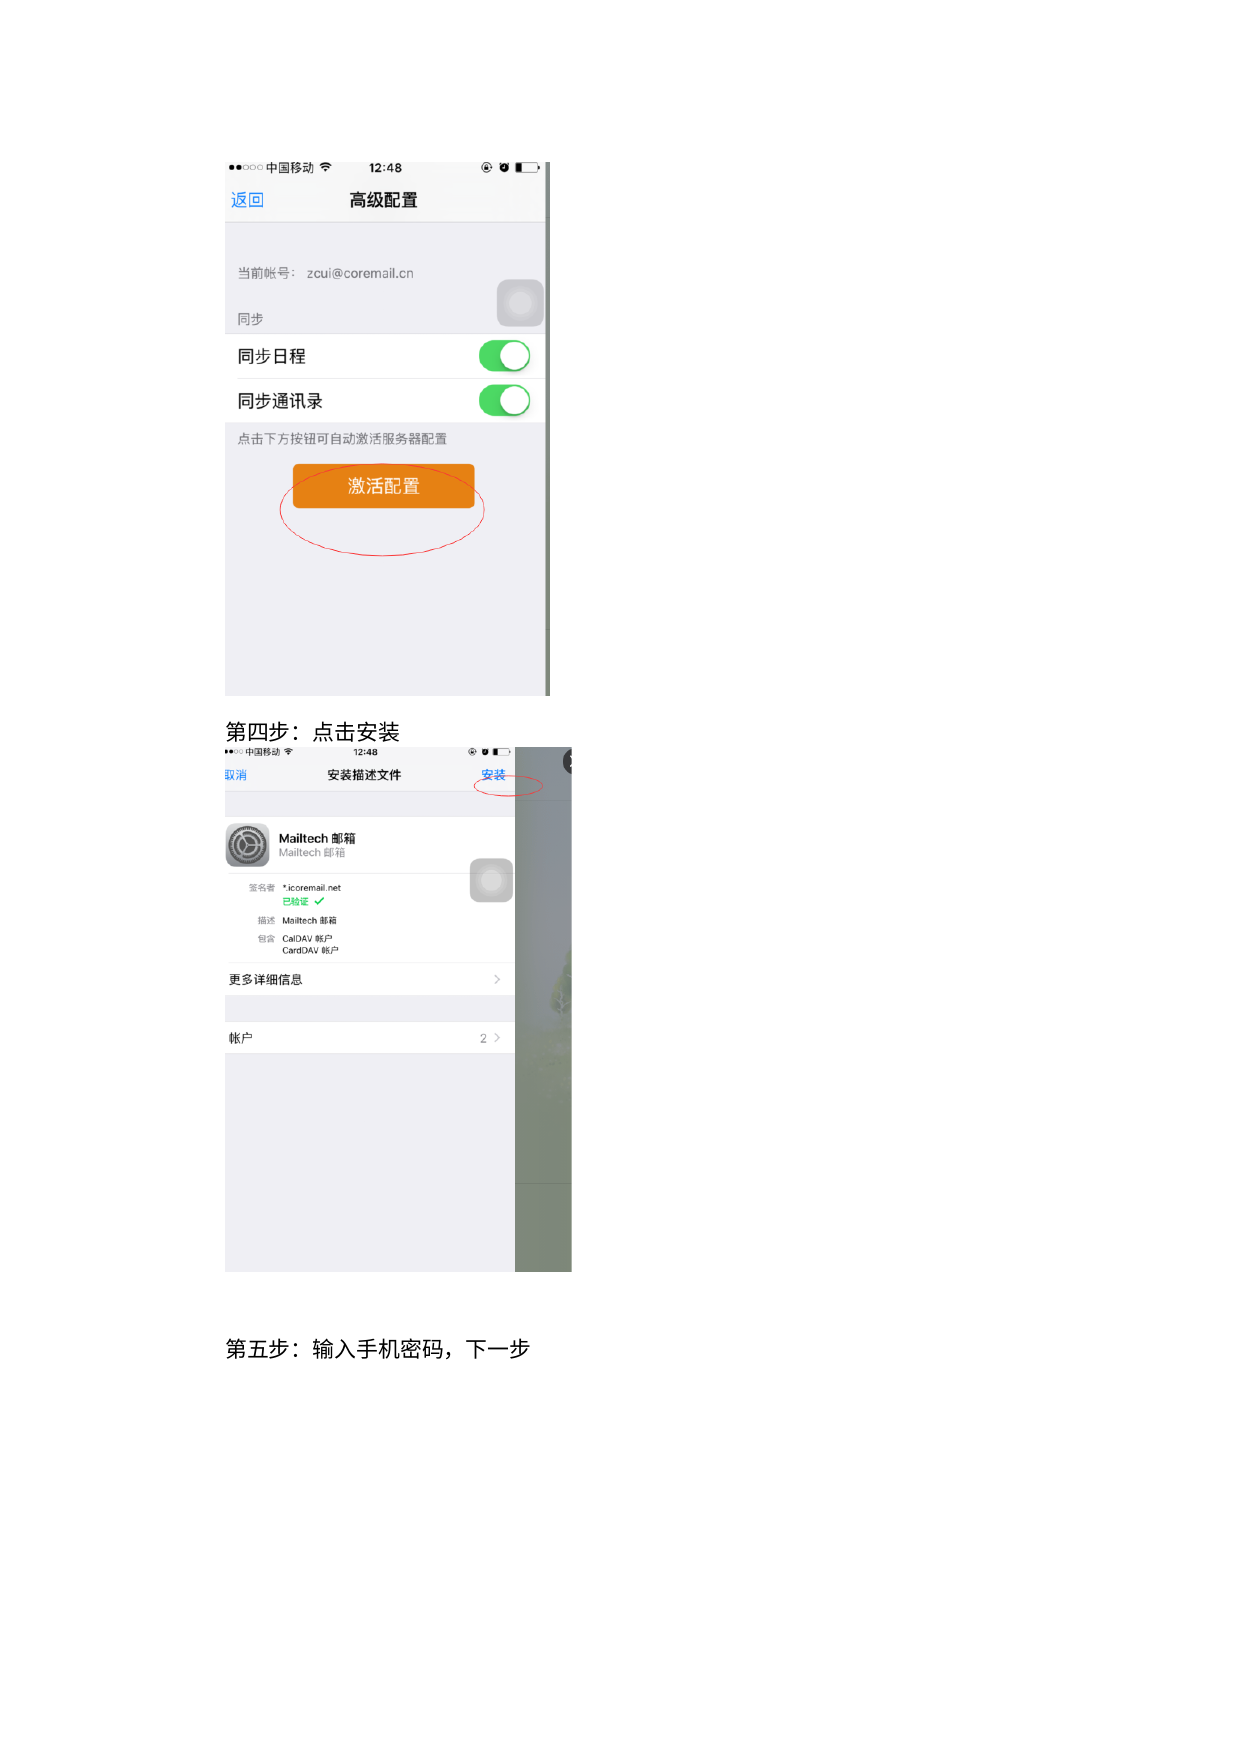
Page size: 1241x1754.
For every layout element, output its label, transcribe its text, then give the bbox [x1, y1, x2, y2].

list 第五步：输入手机密码，下一步 [225, 1332, 1053, 1364]
list 第四步：点击安装 [225, 714, 1053, 747]
picture [225, 747, 572, 1272]
picture [225, 162, 550, 696]
